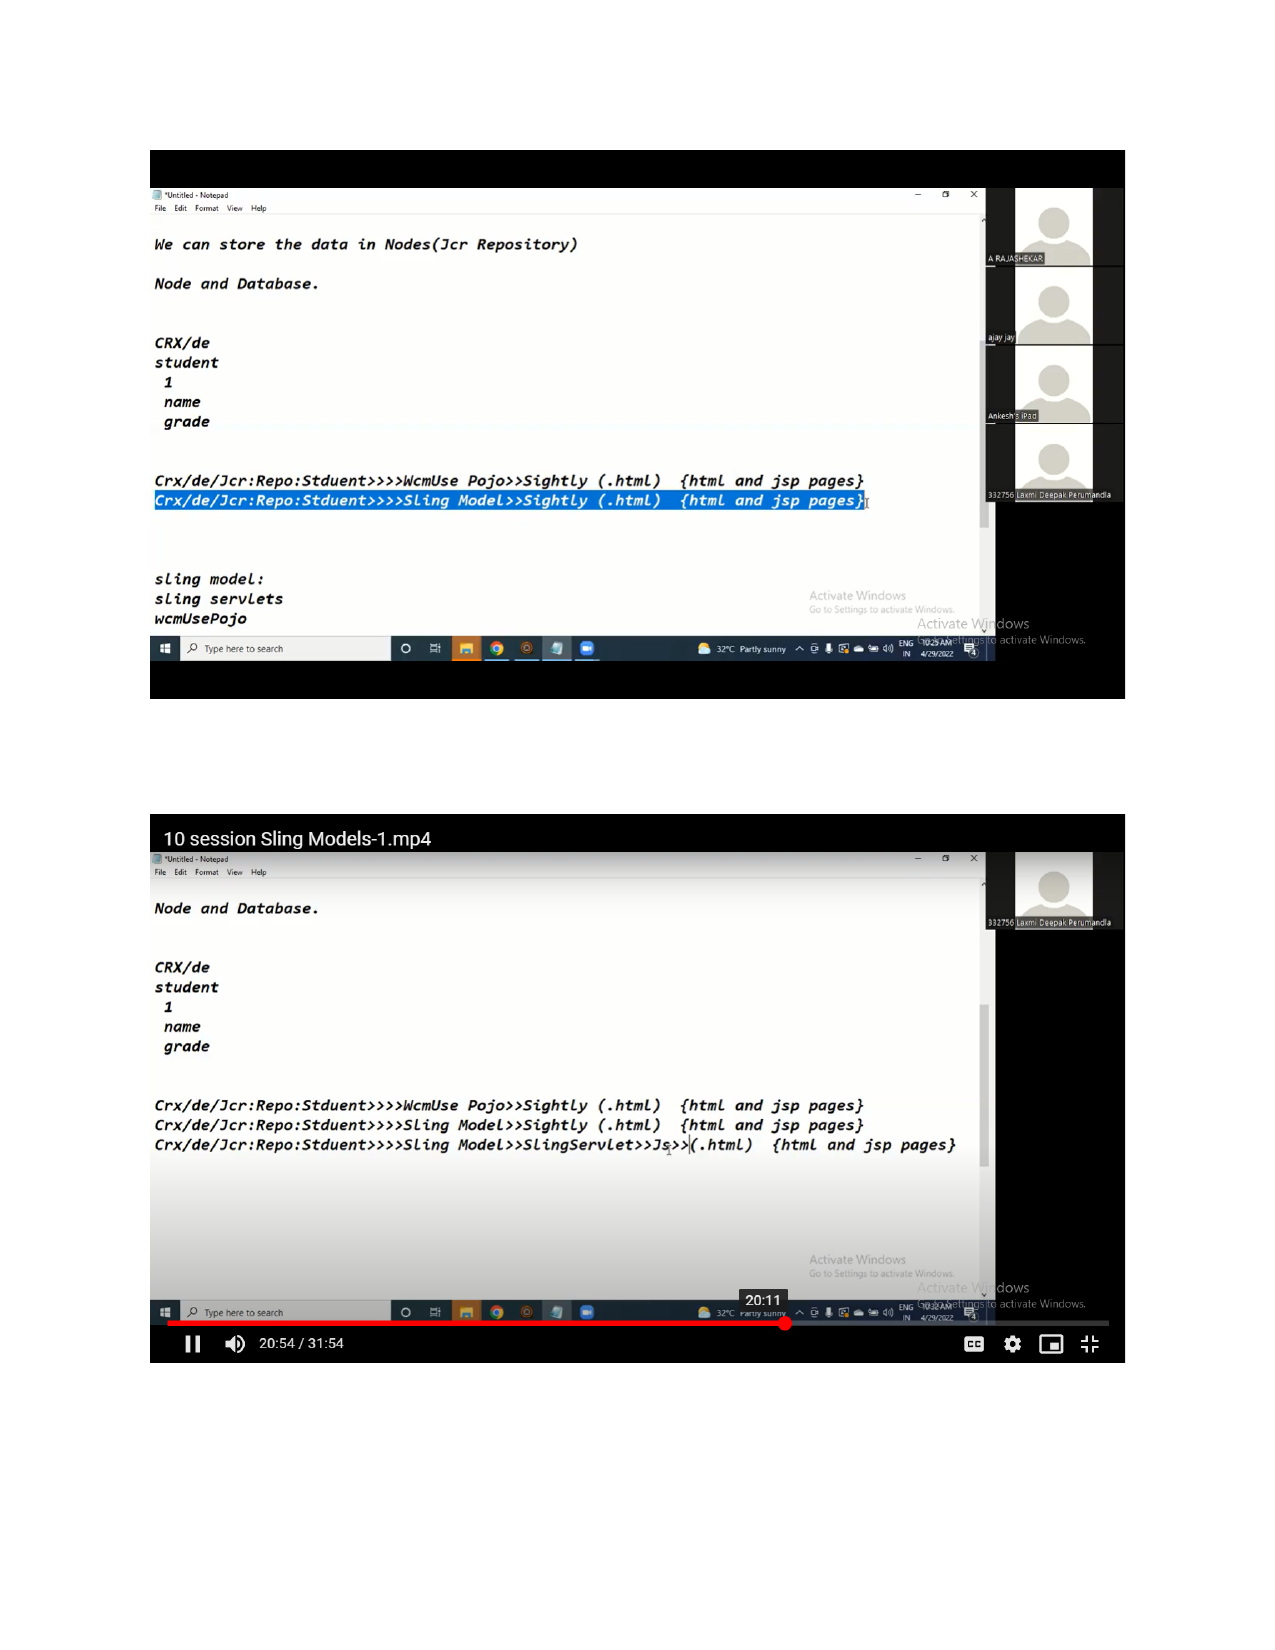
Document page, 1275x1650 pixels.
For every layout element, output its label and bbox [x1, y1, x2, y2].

picture [150, 814, 1125, 1363]
picture [150, 150, 1125, 699]
